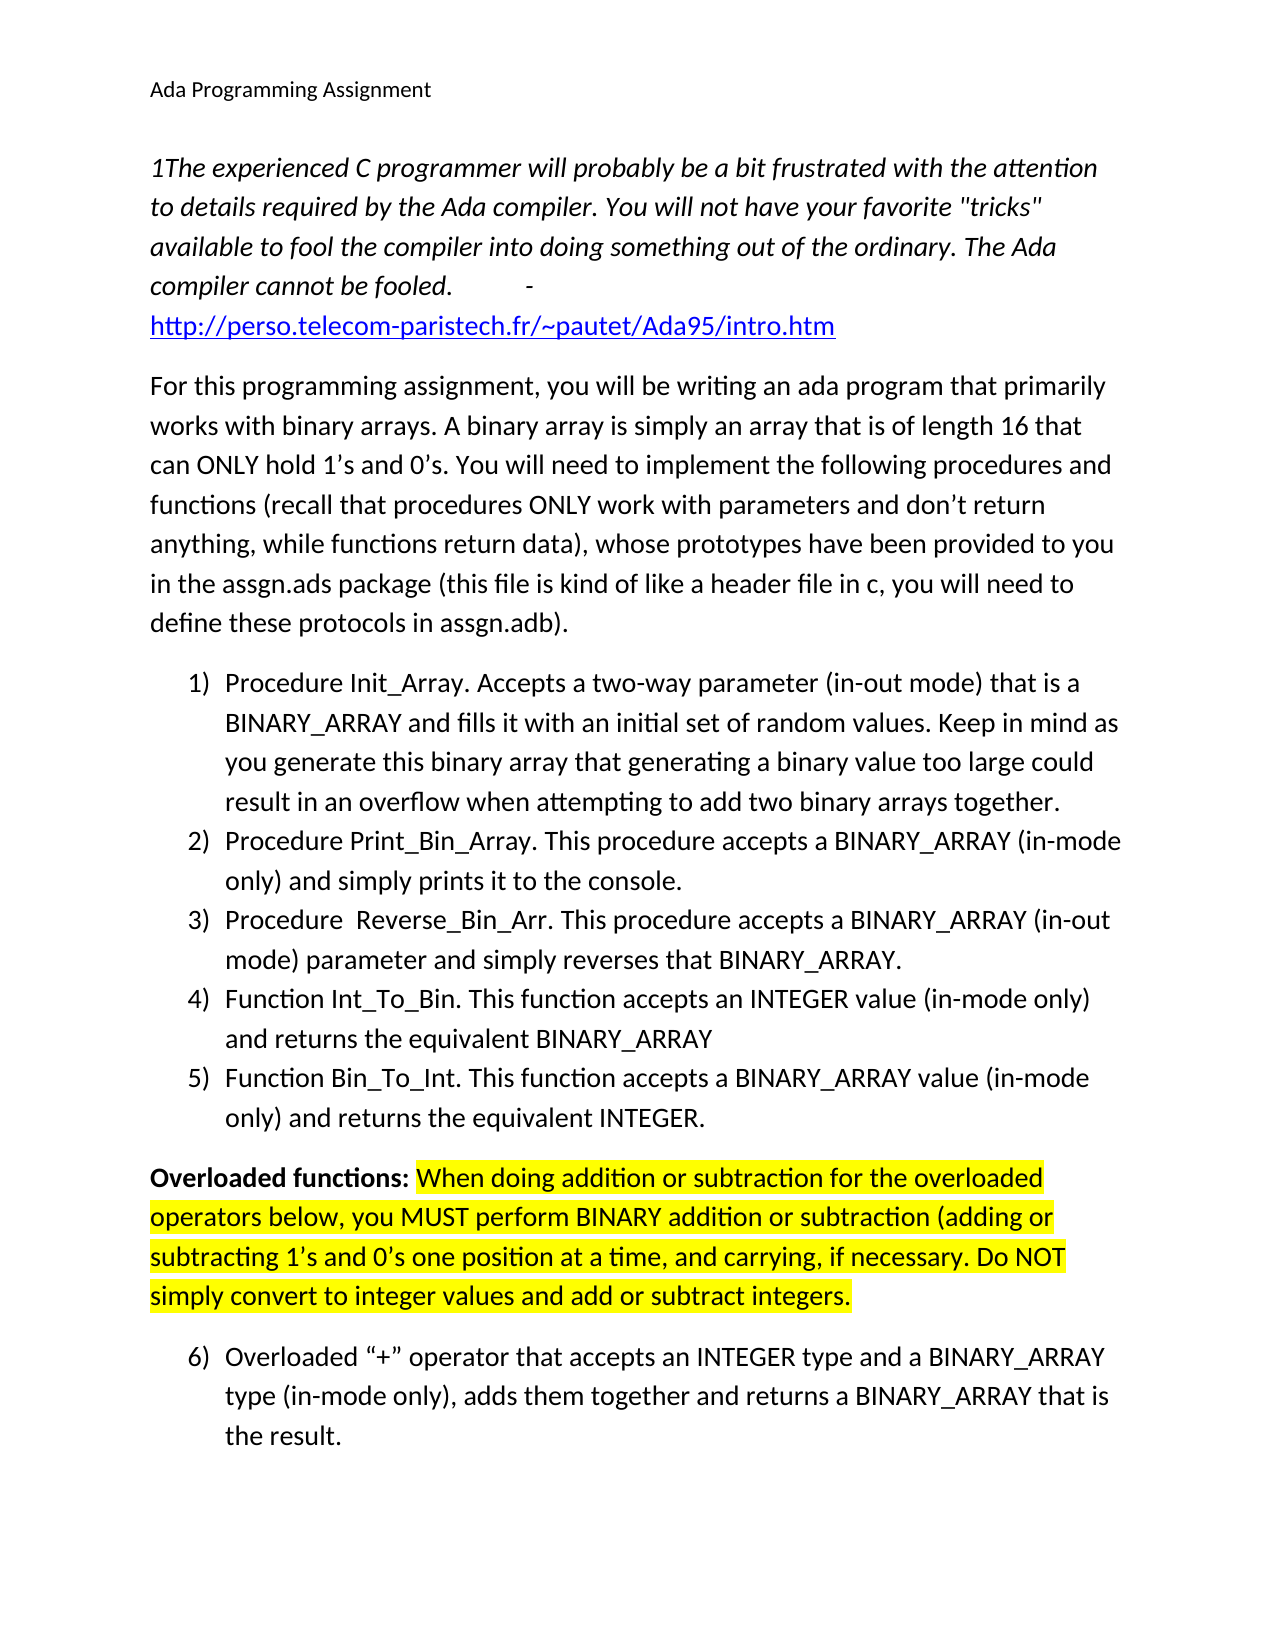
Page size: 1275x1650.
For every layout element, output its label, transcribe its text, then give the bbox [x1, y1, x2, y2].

list Procedure Reverse_Bin_Arr. This procedure accepts a BINARY_ARRAY (in-out mode) parameter and simply reverses that BINARY_ARRAY. [187, 902, 1125, 976]
text For this programming assignment, you will be writing an ada program that primarily works with binary arrays. A binary array is simply an array that is of length 16 that can ONLY hold 1’s and 0’s. You will need to implement the following procedures and functions (recall that procedures ONLY work with parameters and don’t return anything, while functions return data), whose prototypes have been provided to you in the assgn.ads package (this file is kind of like a header file in c, you will need to define these protocols in assgn.adb). [150, 368, 1125, 639]
text Overloaded functions: When doing addition or subtraction for the overloaded operators below, you MUST perform BINARY addition or subtraction (adding or subtracting 1’s and 0’s one position at a time, and carrying, if necessary. Do NOT simply convert to integer values and add or subtract integers. [150, 1160, 1125, 1313]
list Function Bin_To_Int. This function accepts a BINARY_ARRAY value (in-mode only) and returns the equivalent INTEGER. [187, 1060, 1125, 1134]
list Overloaded “+” operator that accepts an INTEGER type and a BINARY_ARRAY type (in-mode only), adds them together and returns a BINARY_ARRAY that is the result. [187, 1339, 1125, 1452]
list Procedure Print_Bin_Array. This procedure accepts a BINARY_ARRAY (in-mode only) and simply prints it to the console. [187, 823, 1125, 897]
text 1The experienced C programmer will probably be a bit frustrated with the attention to details required by the Ada compiler. You will not have your favorite "tricks" available to fool the compiler into doing something out of the ordinary. The Ada compiler cannot be fooled. - http://perso.telecom-paristech.fr/~pautet/Ada95/intro.htm [150, 150, 1125, 342]
list Procedure Init_Array. Accepts a two-way parameter (in-out mode) that is a BINARY_ARRAY and fills it with an initial set of random values. Keep in mind as you generate this binary array that generating a binary value too large could result in an overflow when attempting to add two binary arrays together. [187, 665, 1125, 818]
list Function Int_To_Bin. This function accepts an INTEGER value (in-mode only) and returns the equivalent BINARY_ARRAY [187, 981, 1125, 1055]
